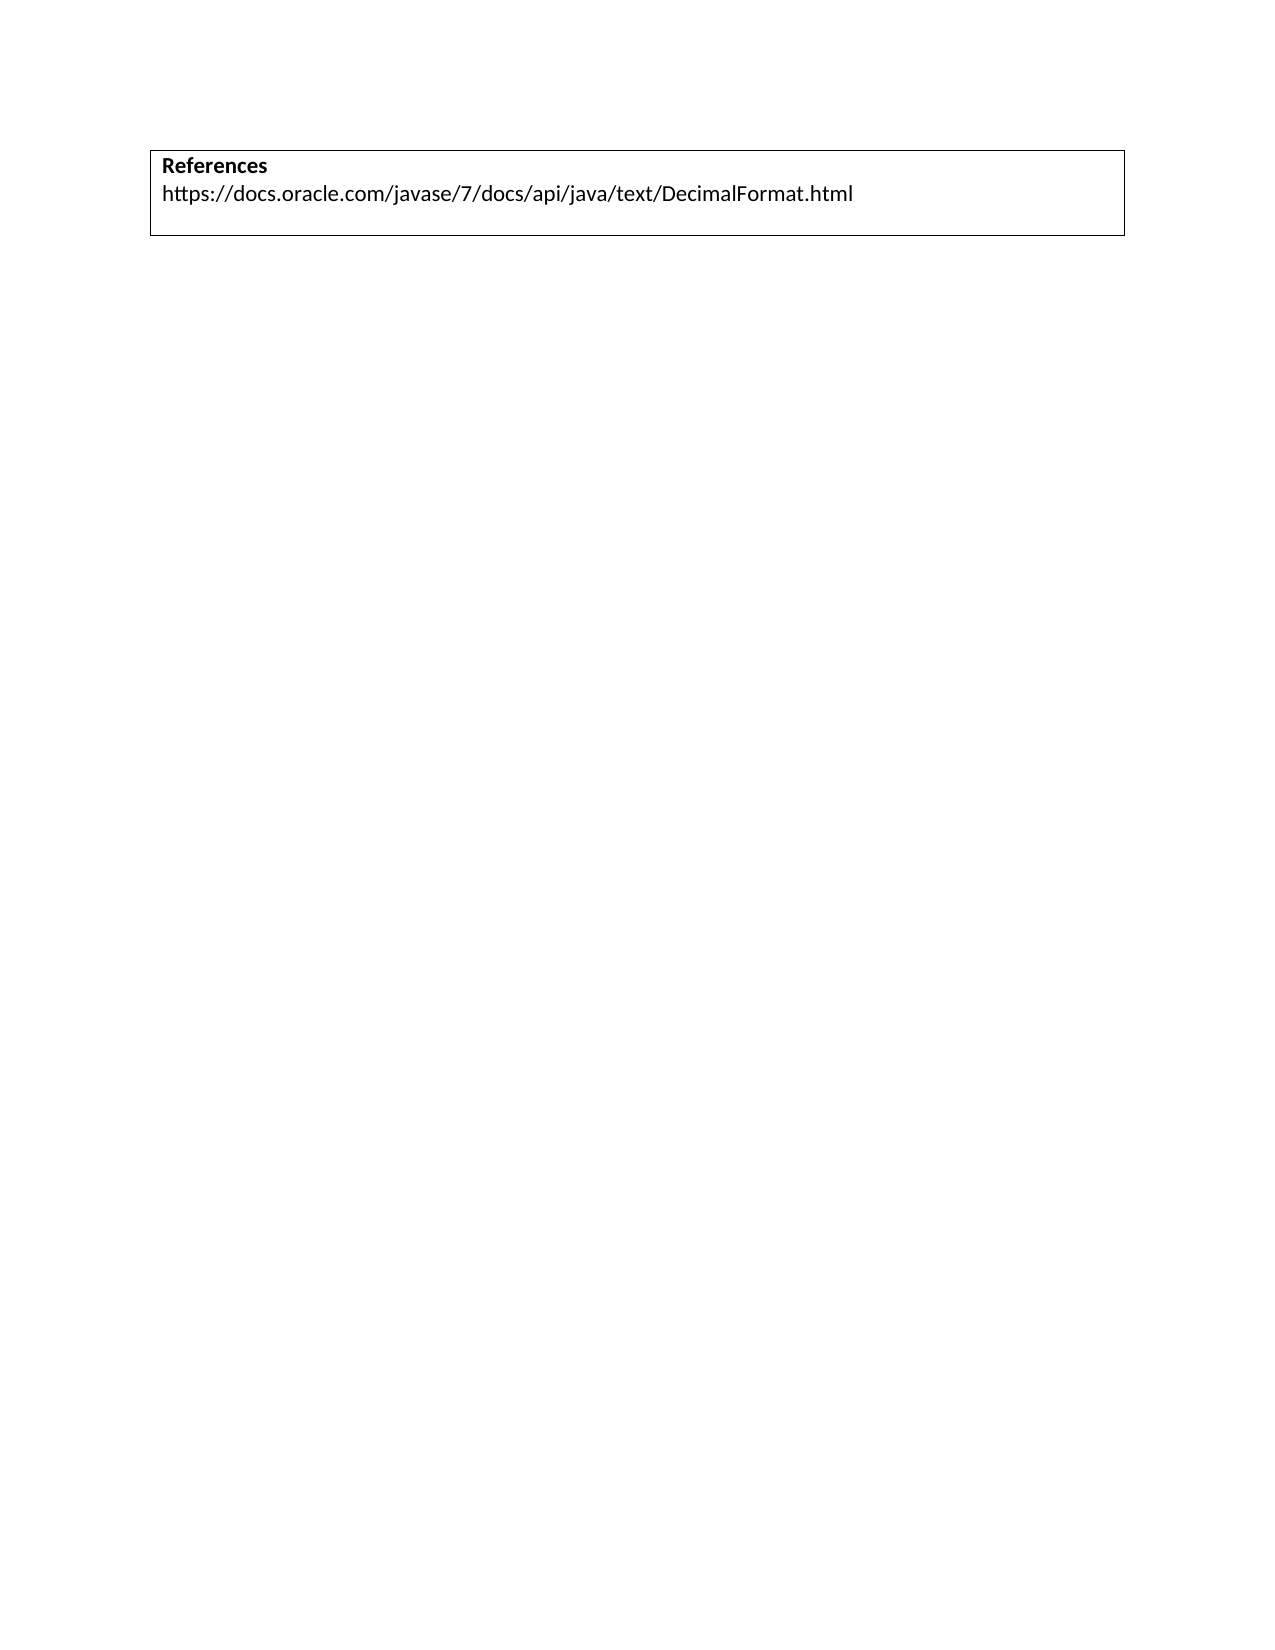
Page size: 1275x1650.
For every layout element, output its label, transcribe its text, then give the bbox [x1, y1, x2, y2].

table_cell References https://docs.oracle.com/javase/7/docs/api/java/text/DecimalFormat.html [151, 151, 1124, 235]
